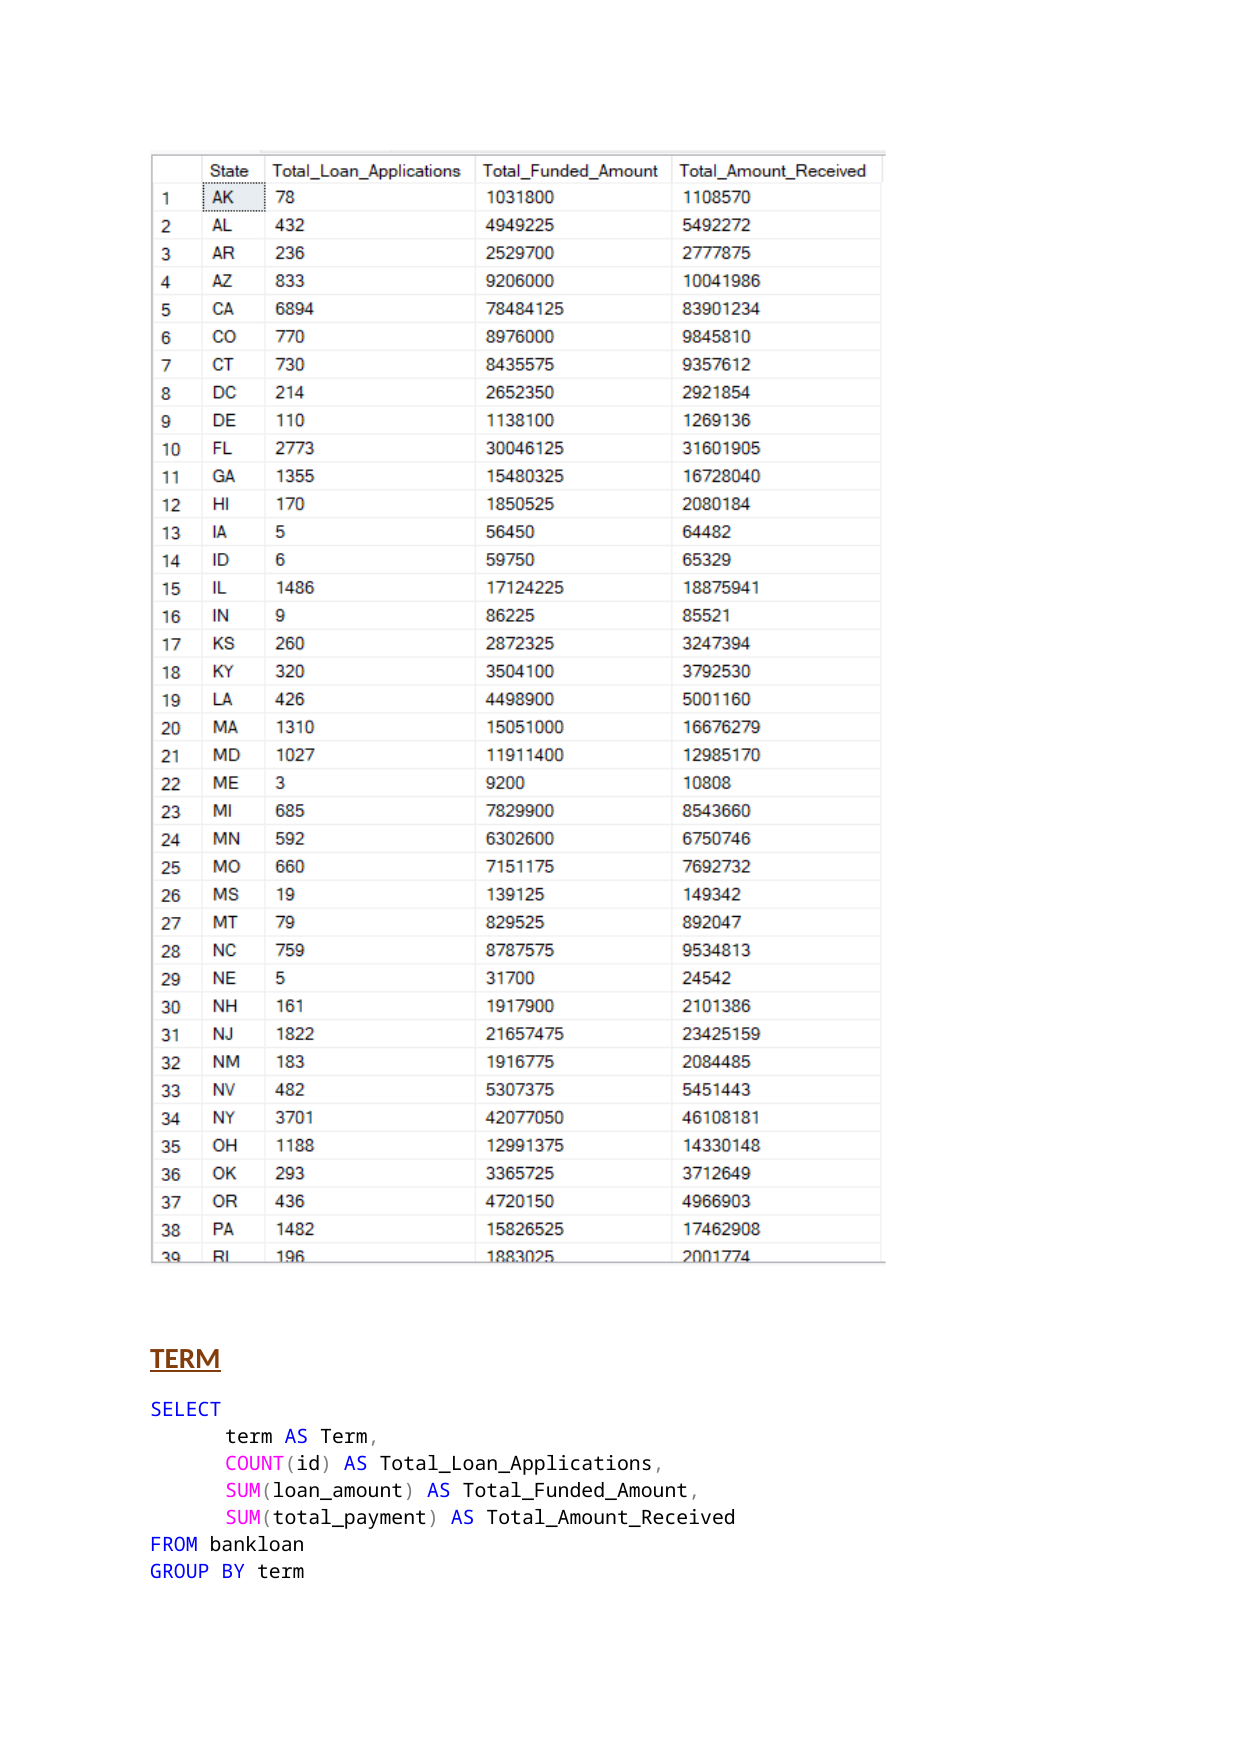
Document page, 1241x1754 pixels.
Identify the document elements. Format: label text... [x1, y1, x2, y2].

text TERM [150, 1340, 1090, 1376]
text FROM bankloan [150, 1530, 1090, 1557]
text SELECT [150, 1395, 1090, 1422]
picture [150, 150, 886, 1266]
text COUNT(id) AS Total_Loan_Applications, [150, 1449, 1090, 1476]
text GROUP BY term [150, 1557, 1090, 1584]
text term AS Term, [150, 1422, 1090, 1449]
text SUM(total_payment) AS Total_Amount_Received [150, 1503, 1090, 1530]
text SUM(loan_amount) AS Total_Funded_Amount, [150, 1476, 1090, 1503]
